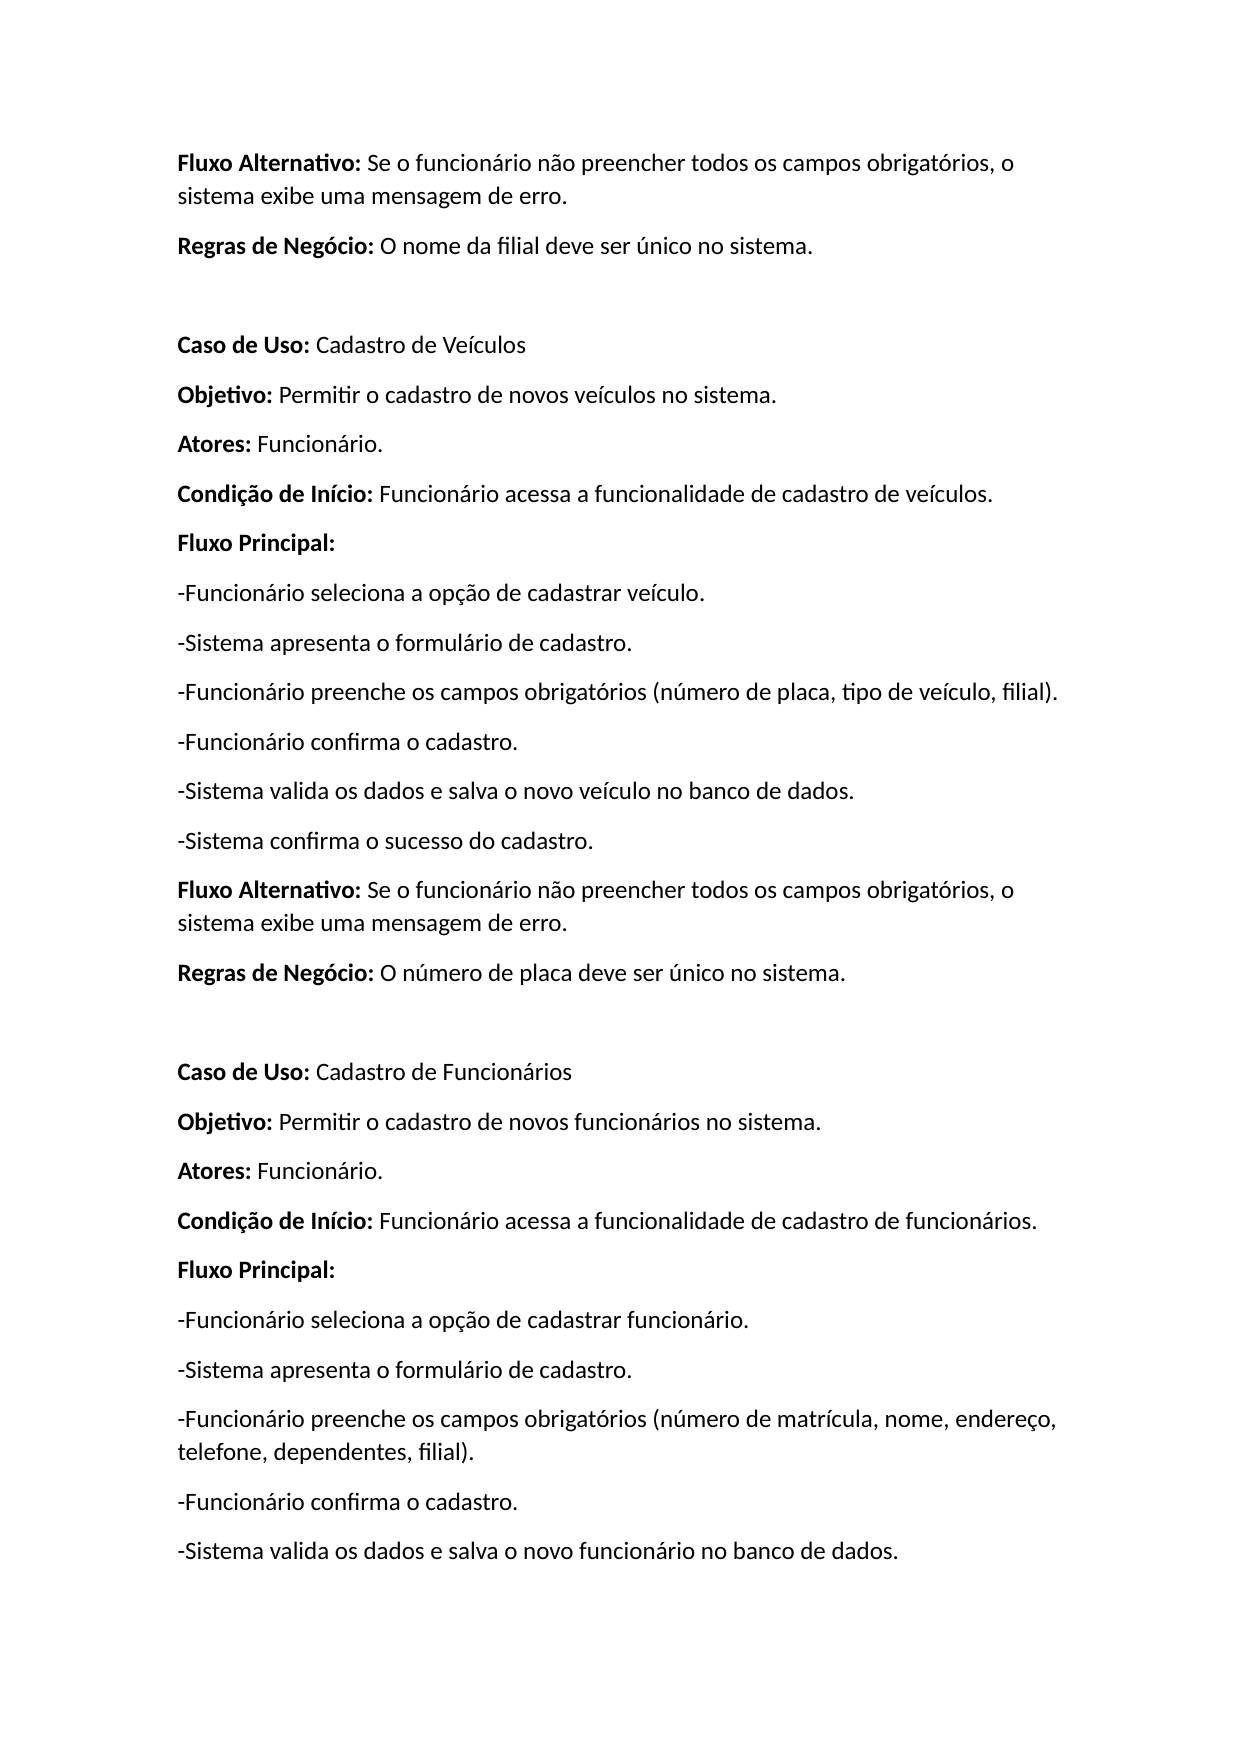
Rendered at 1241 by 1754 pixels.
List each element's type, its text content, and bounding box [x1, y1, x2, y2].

text -Funcionário preenche os campos obrigatórios (número de placa, tipo de veículo, filial). [177, 676, 1063, 707]
text -Sistema valida os dados e salva o novo funcionário no banco de dados. [177, 1536, 1063, 1566]
text -Sistema apresenta o formulário de cadastro. [177, 627, 1063, 657]
text -Sistema valida os dados e salva o novo veículo no banco de dados. [177, 776, 1063, 806]
text Fluxo Principal: [177, 1255, 1063, 1285]
text Fluxo Alternativo: Se o funcionário não preencher todos os campos obrigatórios, o sistema exibe uma mensagem de erro. [177, 148, 1063, 211]
text -Sistema confirma o sucesso do cadastro. [177, 825, 1063, 856]
text Fluxo Alternativo: Se o funcionário não preencher todos os campos obrigatórios, o sistema exibe uma mensagem de erro. [177, 875, 1063, 938]
text -Funcionário confirma o cadastro. [177, 1486, 1063, 1516]
text Caso de Uso: Cadastro de Veículos [177, 329, 1063, 360]
text -Funcionário preenche os campos obrigatórios (número de matrícula, nome, endereço, telefone, dependentes, filial). [177, 1403, 1063, 1467]
text Fluxo Principal: [177, 528, 1063, 558]
text Objetivo: Permitir o cadastro de novos veículos no sistema. [177, 379, 1063, 409]
text Condição de Início: Funcionário acessa a funcionalidade de cadastro de funcionários. [177, 1205, 1063, 1236]
text -Sistema apresenta o formulário de cadastro. [177, 1354, 1063, 1384]
text Atores: Funcionário. [177, 1156, 1063, 1186]
text -Funcionário seleciona a opção de cadastrar veículo. [177, 577, 1063, 608]
text -Funcionário seleciona a opção de cadastrar funcionário. [177, 1304, 1063, 1335]
text Regras de Negócio: O número de placa deve ser único no sistema. [177, 957, 1063, 988]
text Condição de Início: Funcionário acessa a funcionalidade de cadastro de veículos. [177, 478, 1063, 508]
text -Funcionário confirma o cadastro. [177, 726, 1063, 756]
text Atores: Funcionário. [177, 428, 1063, 459]
text Caso de Uso: Cadastro de Funcionários [177, 1056, 1063, 1087]
text Regras de Negócio: O nome da filial deve ser único no sistema. [177, 230, 1063, 261]
text Objetivo: Permitir o cadastro de novos funcionários no sistema. [177, 1106, 1063, 1136]
